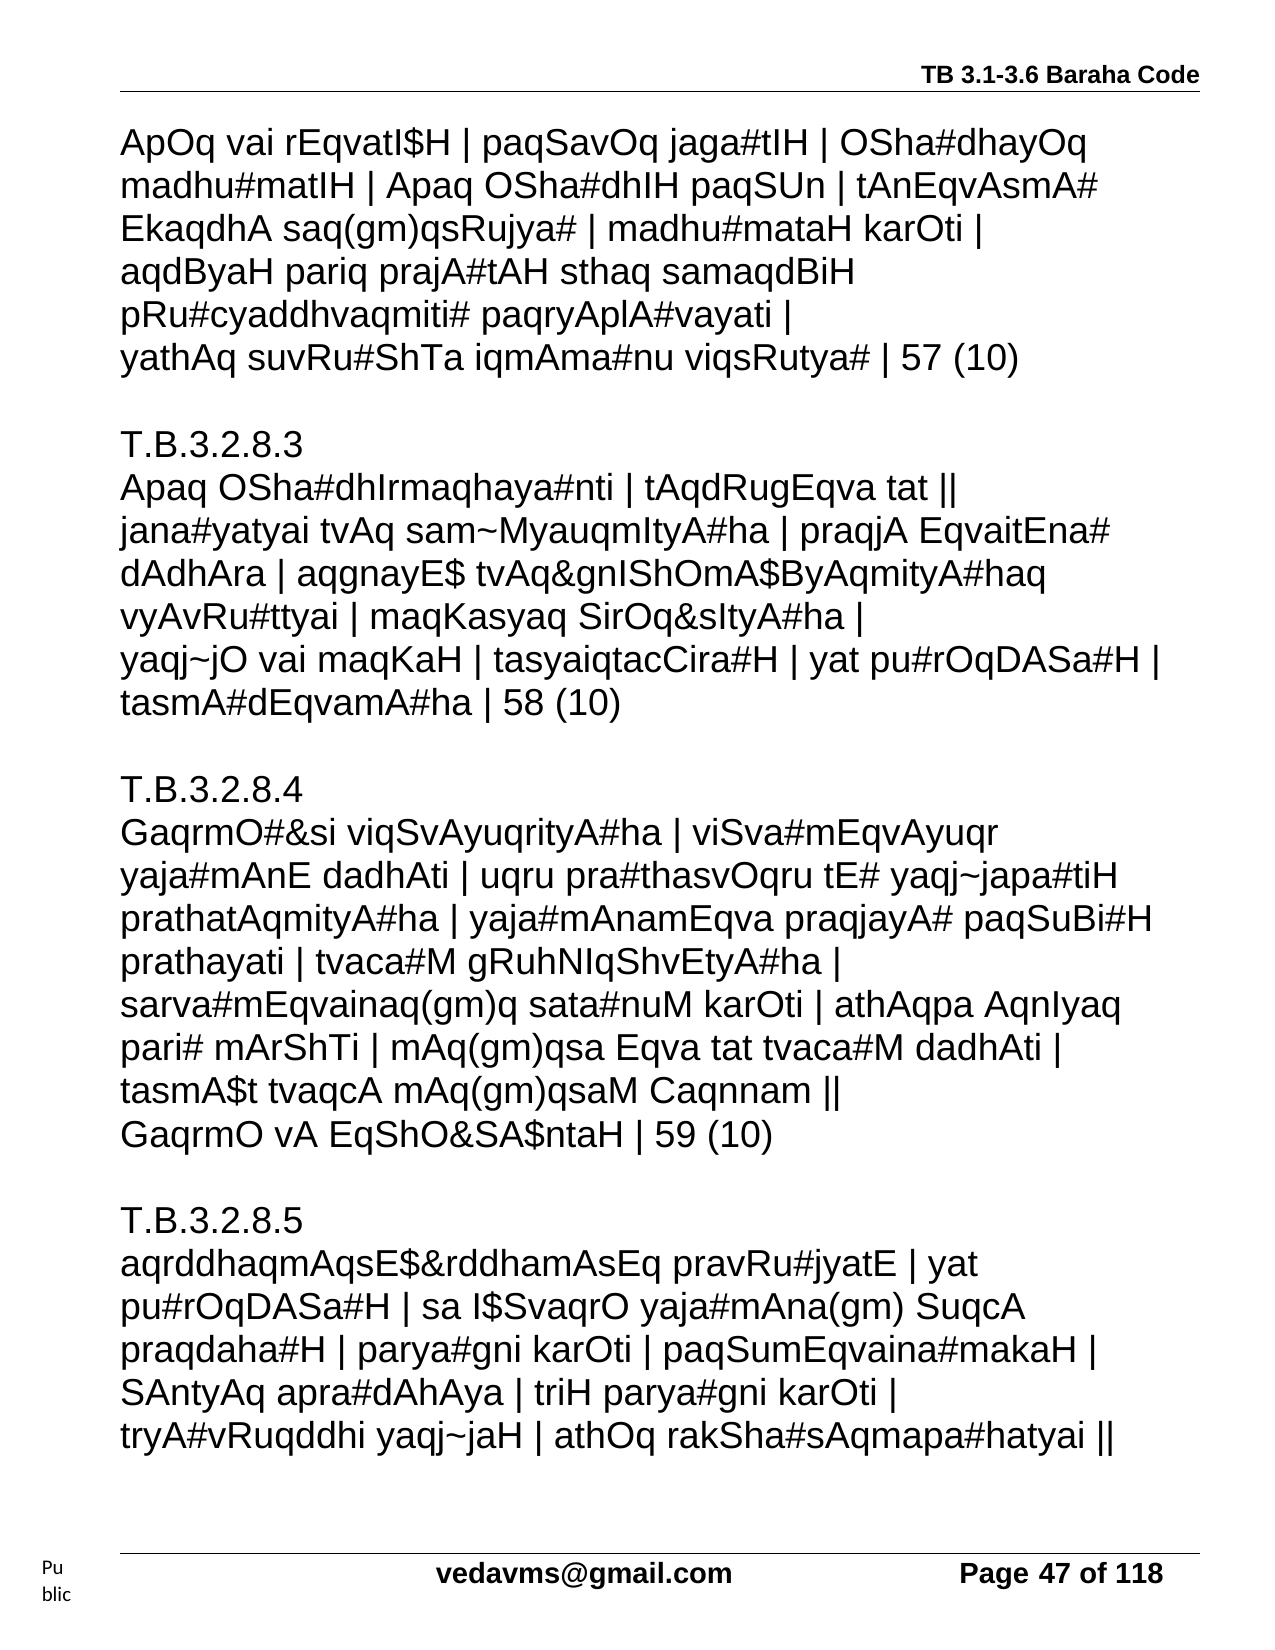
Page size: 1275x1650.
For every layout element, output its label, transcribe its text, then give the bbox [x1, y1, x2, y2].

text tryA#vRuqddhi yaqj~jaH | athOq rakSha#sAqmapa#hatyai || [120, 1414, 1200, 1457]
text jana#yatyai tvAq sam~MyauqmItyA#ha | praqjA EqvaitEna# dAdhAra | aqgnayE$ tvAq&gnIShOmA$ByAqmityA#haq vyAvRu#ttyai | maqKasyaq SirOq&sItyA#ha | [120, 508, 1200, 637]
text GaqrmO#&si viqSvAyuqrityA#ha | viSva#mEqvAyuqr yaja#mAnE dadhAti | uqru pra#thasvOqru tE# yaqj~japa#tiH prathatAqmityA#ha | yaja#mAnamEqva praqjayA# paqSuBi#H prathayati | tvaca#M gRuhNIqShvEtyA#ha | [120, 810, 1200, 982]
text yaqj~jO vai maqKaH | tasyaiqtacCira#H | yat pu#rOqDASa#H | tasmA#dEqvamA#ha | 58 (10) [120, 637, 1200, 724]
text ApOq vai rEqvatI$H | paqSavOq jaga#tIH | OSha#dhayOq madhu#matIH | Apaq OSha#dhIH paqSUn | tAnEqvAsmA# EkaqdhA saq(gm)qsRujya# | madhu#mataH karOti | [120, 120, 1200, 249]
text yathAq suvRu#ShTa iqmAma#nu viqsRutya# | 57 (10) [120, 336, 1200, 379]
text T.B.3.2.8.5 [120, 1198, 1200, 1241]
text T.B.3.2.8.3 [120, 422, 1200, 465]
text GaqrmO vA EqShO&SA$ntaH | 59 (10) [120, 1112, 1200, 1155]
text aqrddhaqmAqsE$&rddhamAsEq pravRu#jyatE | yat pu#rOqDASa#H | sa I$SvaqrO yaja#mAna(gm) SuqcA praqdaha#H | parya#gni karOti | paqSumEqvaina#makaH | SAntyAq apra#dAhAya | triH parya#gni karOti | [120, 1241, 1200, 1414]
text Apaq OSha#dhIrmaqhaya#nti | tAqdRugEqva tat || [120, 465, 1200, 508]
text sarva#mEqvainaq(gm)q sata#nuM karOti | athAqpa AqnIyaq pari# mArShTi | mAq(gm)qsa Eqva tat tvaca#M dadhAti | tasmA$t tvaqcA mAq(gm)qsaM Caqnnam || [120, 982, 1200, 1112]
text aqdByaH pariq prajA#tAH sthaq samaqdBiH pRu#cyaddhvaqmiti# paqryAplA#vayati | [120, 249, 1200, 336]
text T.B.3.2.8.4 [120, 767, 1200, 810]
